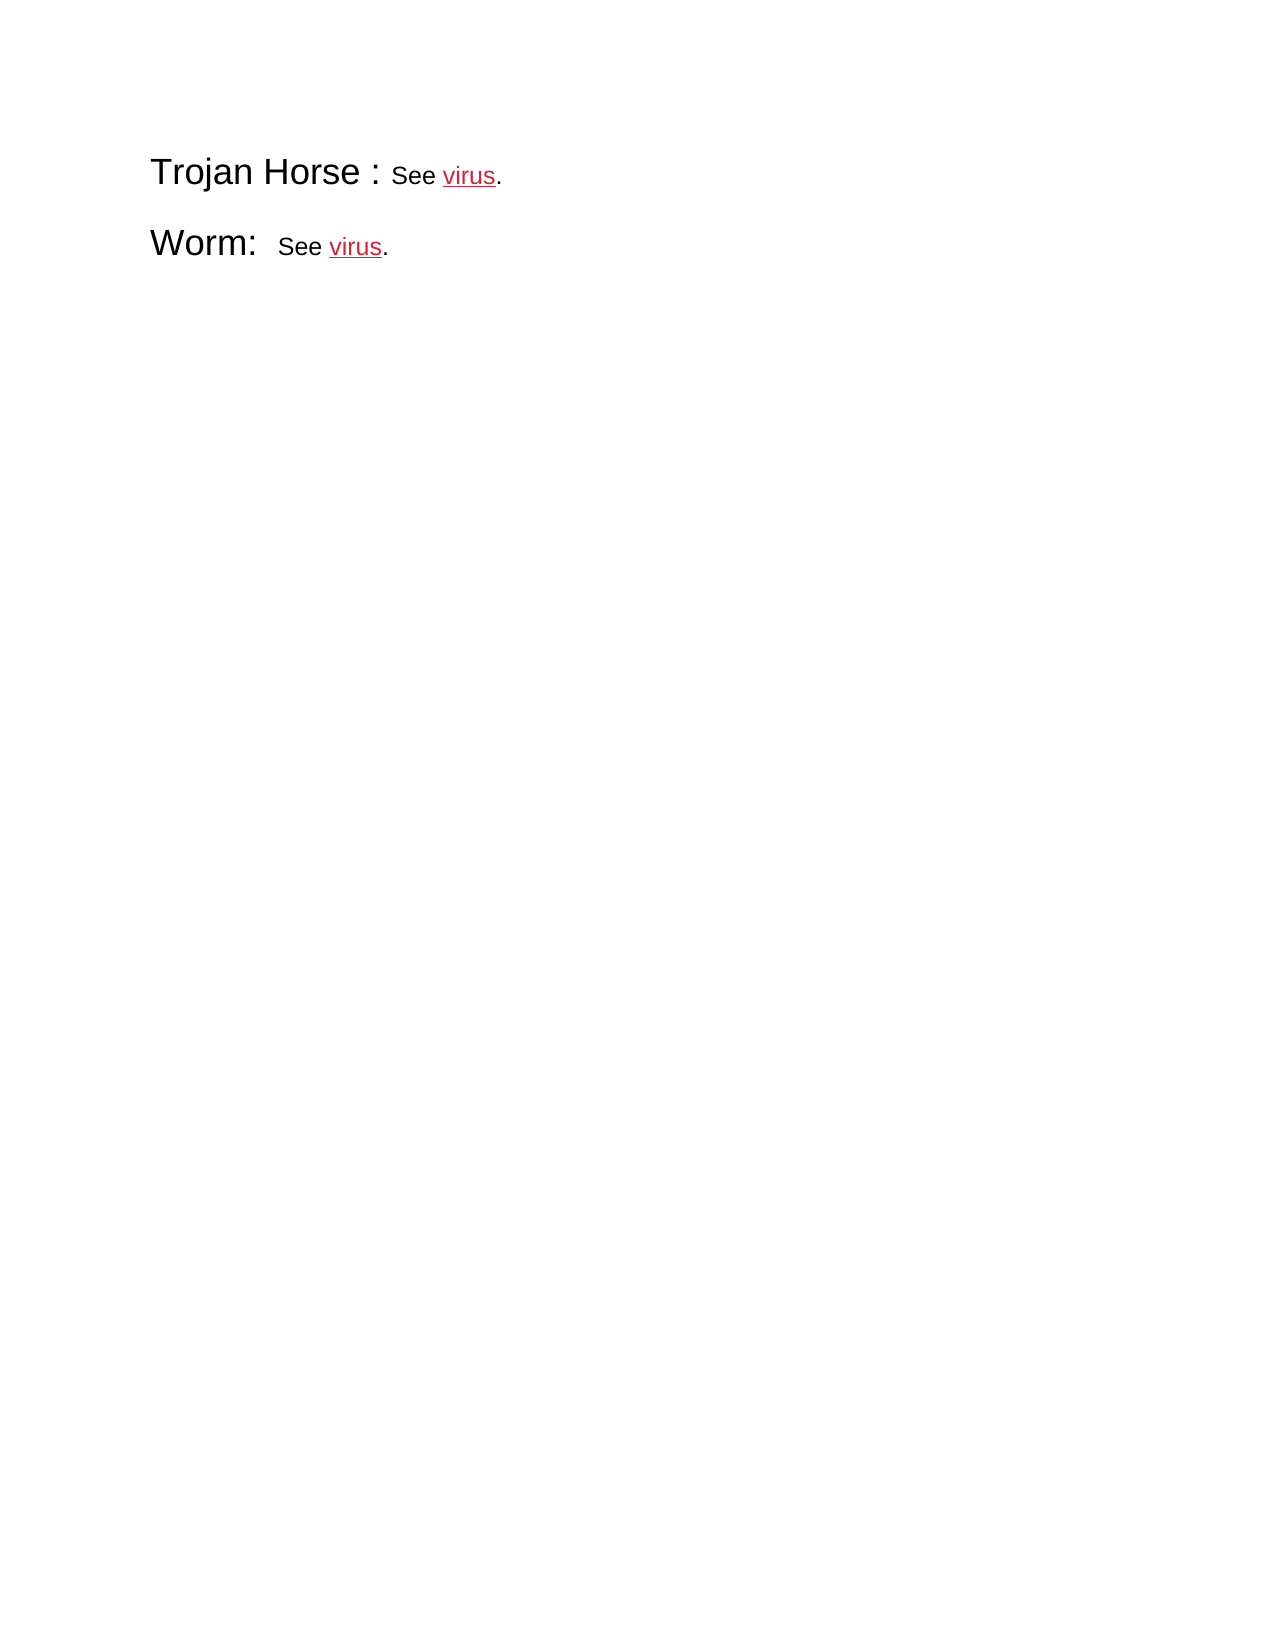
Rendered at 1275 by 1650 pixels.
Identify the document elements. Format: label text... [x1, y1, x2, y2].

text Worm: See virus. [150, 221, 1125, 263]
text Trojan Horse : See virus. [150, 150, 1125, 192]
